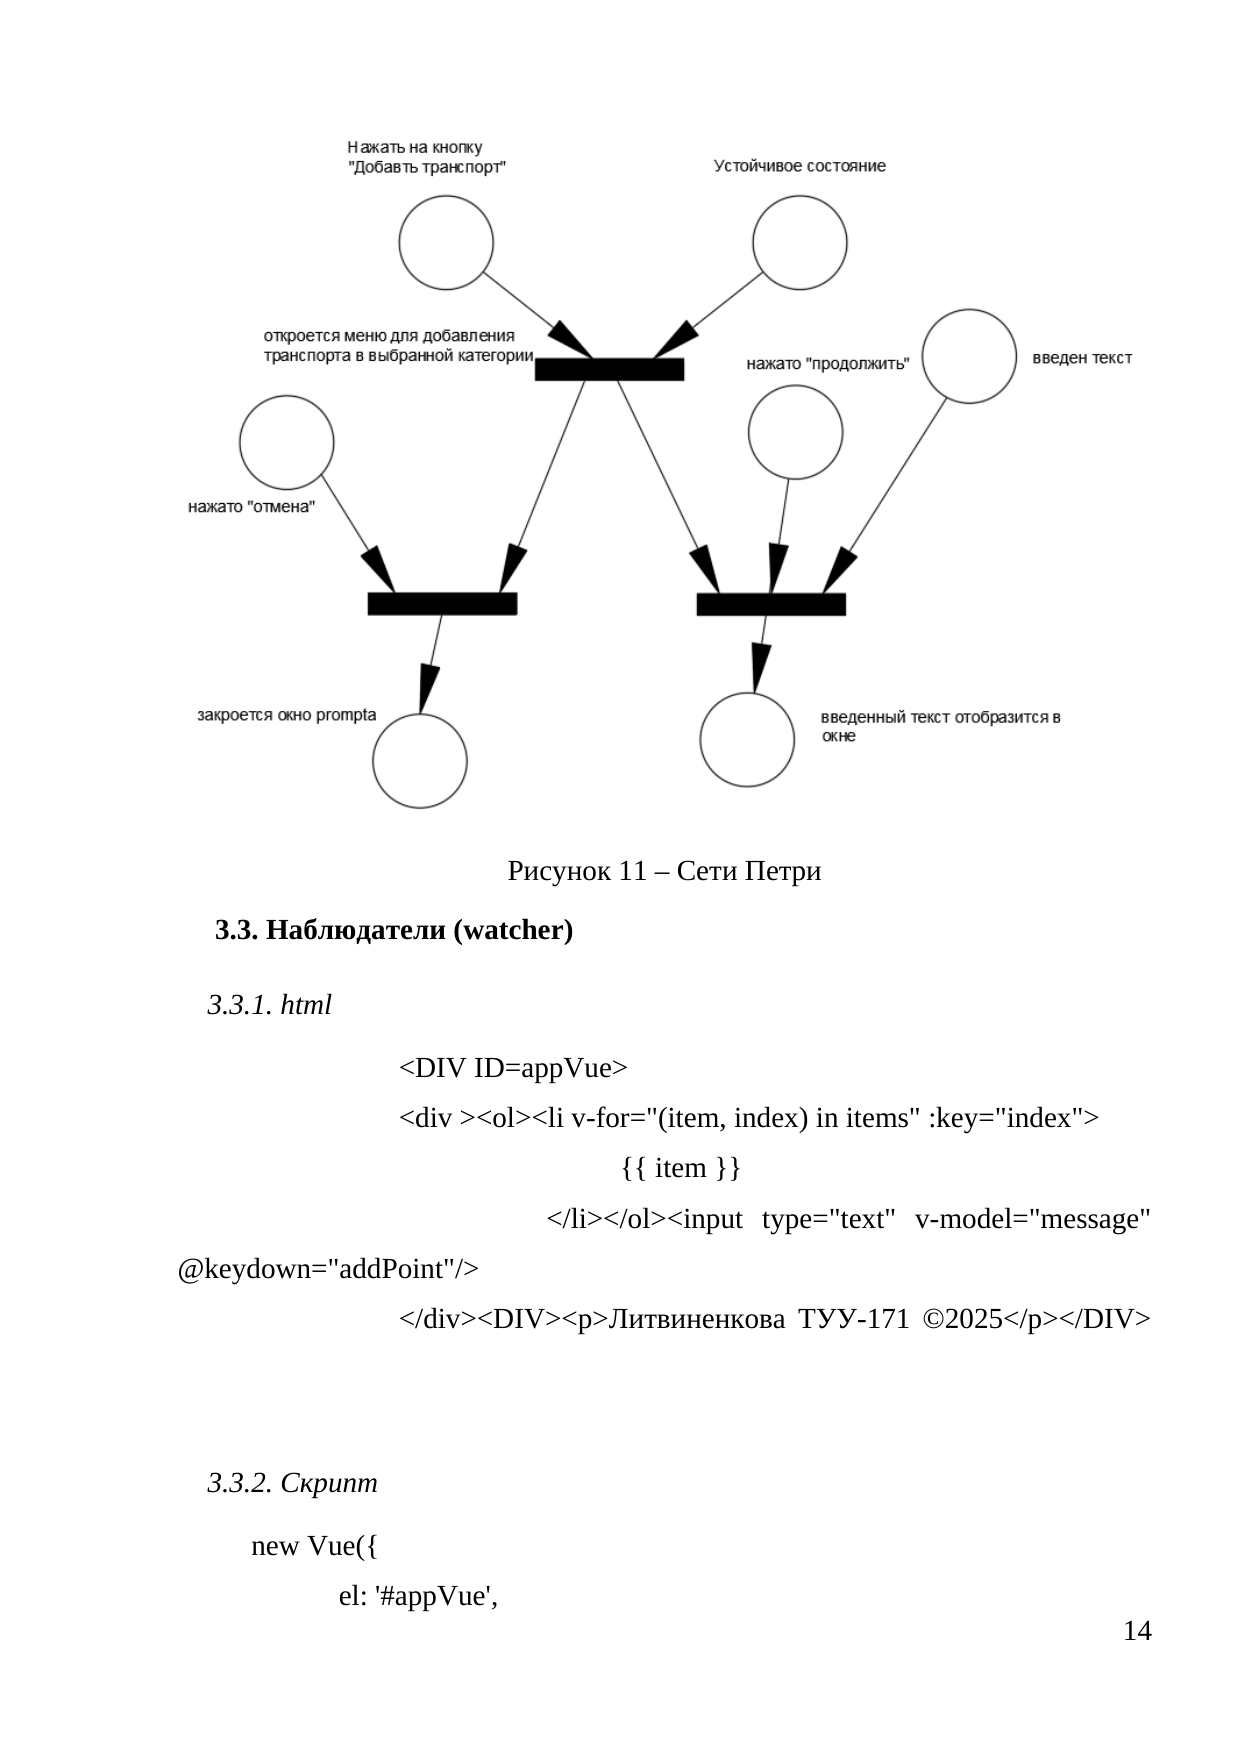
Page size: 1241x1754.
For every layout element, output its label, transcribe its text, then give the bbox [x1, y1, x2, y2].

text <DIV ID=appVue> [177, 1050, 1152, 1083]
text Наблюдатели (watcher) [215, 912, 1152, 945]
text Сети Петри [177, 853, 1152, 887]
text </div><DIV><p>Литвиненкова ТУУ-171 ©2025</p></DIV> [177, 1301, 1152, 1385]
text el: '#appVue', [177, 1578, 1152, 1612]
text {{ item }} [177, 1151, 1152, 1184]
text Скрипт [207, 1465, 1152, 1498]
text <div ><ol><li v-for="(item, index) in items" :key="index"> [177, 1100, 1152, 1134]
text new Vue({ [177, 1528, 1152, 1561]
text </li></ol><input type="text" v-model="message" @keydown="addPoint"/> [177, 1201, 1152, 1285]
picture [177, 118, 1152, 824]
text html [207, 987, 1152, 1021]
